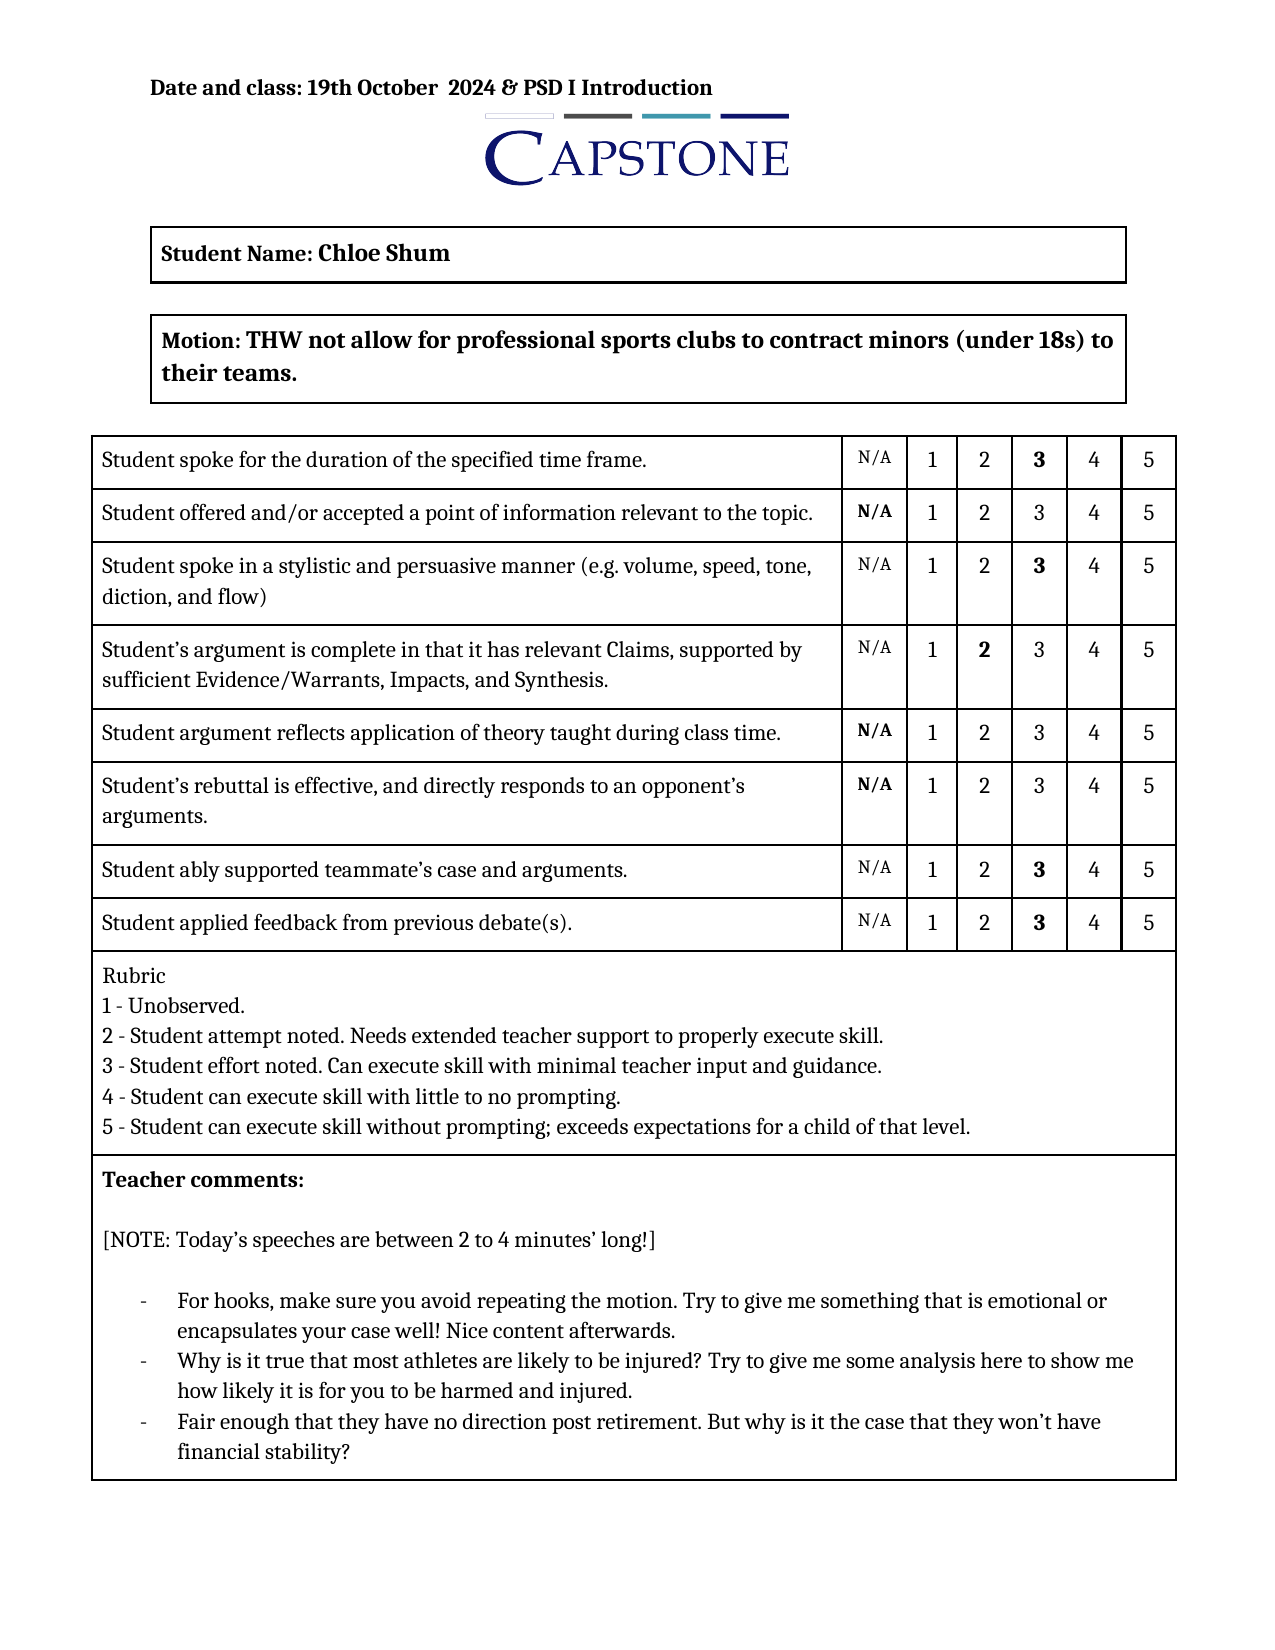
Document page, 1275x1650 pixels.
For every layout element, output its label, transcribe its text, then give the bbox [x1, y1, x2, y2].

table_cell 4 [1068, 543, 1120, 624]
table_cell 4 [1068, 846, 1120, 897]
table_cell N/A [843, 490, 906, 541]
table_cell 2 [958, 899, 1011, 950]
table_cell N/A [843, 543, 906, 624]
table_cell 5 [1123, 763, 1175, 844]
table_cell 2 [958, 763, 1011, 844]
table_cell 4 [1068, 763, 1120, 844]
table_header 4 [1068, 437, 1120, 488]
table_cell 1 [908, 543, 956, 624]
table_cell 4 [1068, 490, 1120, 541]
table_cell N/A [843, 626, 906, 707]
table_cell 3 [1013, 846, 1066, 897]
table_cell Student’s argument is complete in that it has relevant Claims, supported by sufficient Evidence/Warrants, Impacts, and Synthesis. [93, 626, 841, 707]
table_cell 5 [1123, 490, 1175, 541]
table_cell 1 [908, 899, 956, 950]
table_header 5 [1123, 437, 1175, 488]
table_cell 3 [1013, 490, 1066, 541]
table_cell N/A [843, 763, 906, 844]
table_cell Student argument reflects application of theory taught during class time. [93, 710, 841, 761]
table_cell Student spoke in a stylistic and persuasive manner (e.g. volume, speed, tone, diction, and flow) [93, 543, 841, 624]
table_cell N/A [843, 899, 906, 950]
table_cell 2 [958, 543, 1011, 624]
table_cell Rubric 1 - Unobserved. 2 - Student attempt noted. Needs extended teacher support to properly execute skill. 3 - Student effort noted. Can execute skill with minimal teacher input and guidance. 4 - Student can execute skill with little to no prompting. 5 - Student can execute skill without prompting; exceeds expectations for a child of that level. [93, 952, 1175, 1154]
table_header 3 [1013, 437, 1066, 488]
table_cell 1 [908, 763, 956, 844]
table_header 2 [958, 437, 1011, 488]
table_cell 5 [1123, 710, 1175, 761]
table_cell 3 [1013, 899, 1066, 950]
table_cell Student offered and/or accepted a point of information relevant to the topic. [93, 490, 841, 541]
table_cell 3 [1013, 710, 1066, 761]
table_cell 3 [1013, 626, 1066, 707]
table_cell 3 [1013, 543, 1066, 624]
table_cell 2 [958, 846, 1011, 897]
table_cell 4 [1068, 626, 1120, 707]
table_cell 4 [1068, 899, 1120, 950]
table_cell 5 [1123, 626, 1175, 707]
table_header 1 [908, 437, 956, 488]
table_cell 2 [958, 490, 1011, 541]
table_cell N/A [843, 846, 906, 897]
table_cell 1 [908, 710, 956, 761]
table_cell 5 [1123, 846, 1175, 897]
table_header Student spoke for the duration of the specified time frame. [93, 437, 841, 488]
table_cell N/A [843, 710, 906, 761]
table_cell 2 [958, 710, 1011, 761]
table_cell 1 [908, 846, 956, 897]
table_header Student Name: Chloe Shum [152, 228, 1125, 281]
table_header N/A [843, 437, 906, 488]
table_cell Student applied feedback from previous debate(s). [93, 899, 841, 950]
table_cell 1 [908, 490, 956, 541]
table_cell 5 [1123, 899, 1175, 950]
table_cell 5 [1123, 543, 1175, 624]
table_cell Student ably supported teammate’s case and arguments. [93, 846, 841, 897]
table_cell 2 [958, 626, 1011, 707]
table_cell 3 [1013, 763, 1066, 844]
table_cell 1 [908, 626, 956, 707]
picture [477, 105, 798, 192]
table_header Motion: THW not allow for professional sports clubs to contract minors (under 18s) to their teams. [152, 316, 1125, 402]
table_cell Student’s rebuttal is effective, and directly responds to an opponent’s arguments. [93, 763, 841, 844]
table_cell 4 [1068, 710, 1120, 761]
